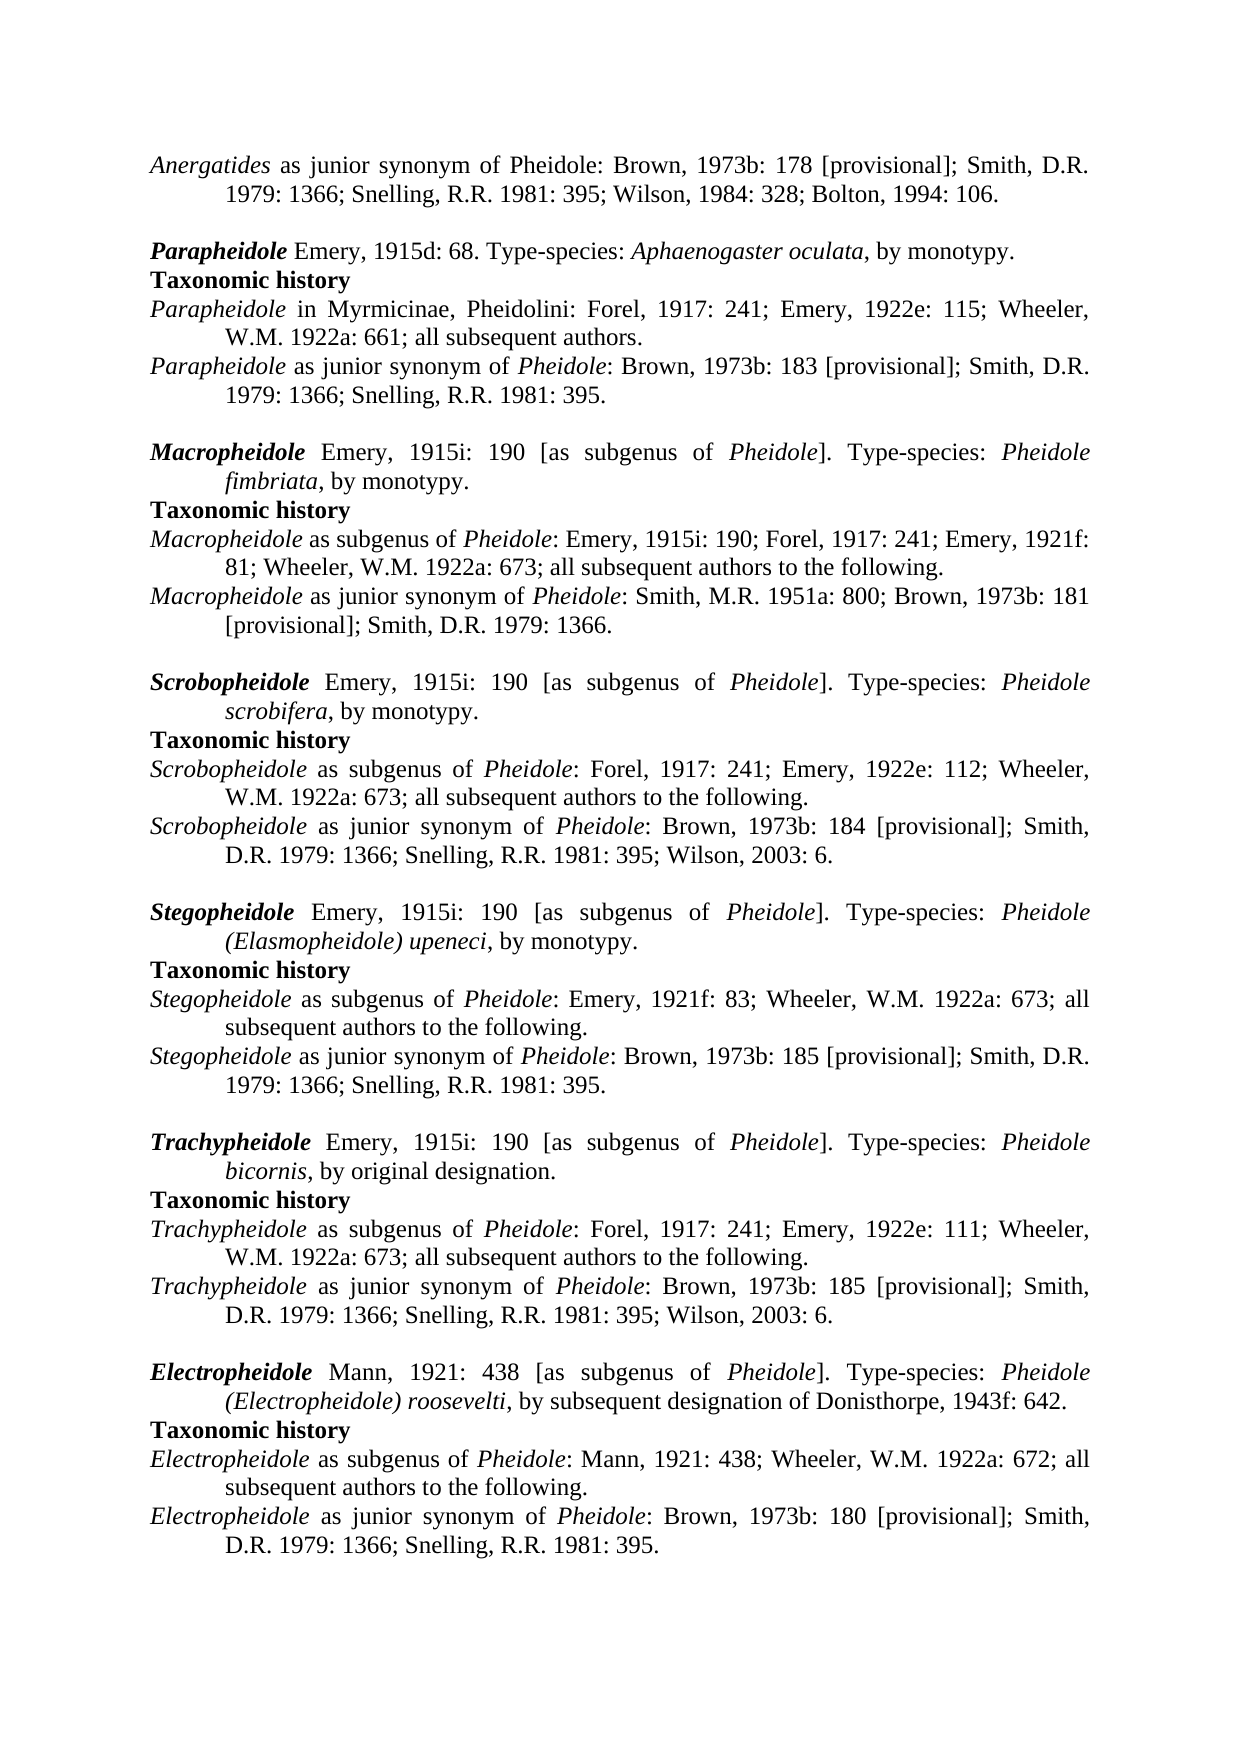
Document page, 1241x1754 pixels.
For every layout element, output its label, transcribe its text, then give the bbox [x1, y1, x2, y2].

text Taxonomic history [150, 955, 1090, 984]
text Stegopheidole Emery, 1915i: 190 [as subgenus of Pheidole]. Type-species: Pheidole (Elasmopheidole) upeneci, by monotypy. [150, 897, 1090, 955]
text Parapheidole in Myrmicinae, Pheidolini: Forel, 1917: 241; Emery, 1922e: 115; Wheeler, W.M. 1922a: 661; all subsequent authors. [150, 294, 1090, 351]
text Scrobopheidole as subgenus of Pheidole: Forel, 1917: 241; Emery, 1922e: 112; Wheeler, W.M. 1922a: 673; all subsequent authors to the following. [150, 754, 1090, 811]
text Trachypheidole as junior synonym of Pheidole: Brown, 1973b: 185 [provisional]; Smith, D.R. 1979: 1366; Snelling, R.R. 1981: 395; Wilson, 2003: 6. [150, 1271, 1090, 1329]
text Trachypheidole as subgenus of Pheidole: Forel, 1917: 241; Emery, 1922e: 111; Wheeler, W.M. 1922a: 673; all subsequent authors to the following. [150, 1214, 1090, 1271]
text Electropheidole Mann, 1921: 438 [as subgenus of Pheidole]. Type-species: Pheidole (Electropheidole) roosevelti, by subsequent designation of Donisthorpe, 1943f: 642. [150, 1357, 1090, 1415]
text Electropheidole as junior synonym of Pheidole: Brown, 1973b: 180 [provisional]; Smith, D.R. 1979: 1366; Snelling, R.R. 1981: 395. [150, 1501, 1090, 1559]
text Anergatides as junior synonym of Pheidole: Brown, 1973b: 178 [provisional]; Smith, D.R. 1979: 1366; Snelling, R.R. 1981: 395; Wilson, 1984: 328; Bolton, 1994: 106. [150, 150, 1090, 207]
text Scrobopheidole as junior synonym of Pheidole: Brown, 1973b: 184 [provisional]; Smith, D.R. 1979: 1366; Snelling, R.R. 1981: 395; Wilson, 2003: 6. [150, 811, 1090, 869]
text Macropheidole Emery, 1915i: 190 [as subgenus of Pheidole]. Type-species: Pheidole fimbriata, by monotypy. [150, 437, 1090, 495]
text Parapheidole as junior synonym of Pheidole: Brown, 1973b: 183 [provisional]; Smith, D.R. 1979: 1366; Snelling, R.R. 1981: 395. [150, 351, 1090, 409]
text Scrobopheidole Emery, 1915i: 190 [as subgenus of Pheidole]. Type-species: Pheidole scrobifera, by monotypy. [150, 667, 1090, 725]
text Trachypheidole Emery, 1915i: 190 [as subgenus of Pheidole]. Type-species: Pheidole bicornis, by original designation. [150, 1127, 1090, 1185]
text Taxonomic history [150, 265, 1090, 294]
text Stegopheidole as junior synonym of Pheidole: Brown, 1973b: 185 [provisional]; Smith, D.R. 1979: 1366; Snelling, R.R. 1981: 395. [150, 1041, 1090, 1099]
text Taxonomic history [150, 495, 1090, 524]
text Macropheidole as junior synonym of Pheidole: Smith, M.R. 1951a: 800; Brown, 1973b: 181 [provisional]; Smith, D.R. 1979: 1366. [150, 581, 1090, 639]
text Electropheidole as subgenus of Pheidole: Mann, 1921: 438; Wheeler, W.M. 1922a: 672; all subsequent authors to the following. [150, 1444, 1090, 1501]
text Taxonomic history [150, 1415, 1090, 1444]
text Taxonomic history [150, 725, 1090, 754]
text Stegopheidole as subgenus of Pheidole: Emery, 1921f: 83; Wheeler, W.M. 1922a: 673; all subsequent authors to the following. [150, 984, 1090, 1041]
text Parapheidole Emery, 1915d: 68. Type-species: Aphaenogaster oculata, by monotypy. [150, 236, 1090, 265]
text Macropheidole as subgenus of Pheidole: Emery, 1915i: 190; Forel, 1917: 241; Emery, 1921f: 81; Wheeler, W.M. 1922a: 673; all subsequent authors to the following. [150, 524, 1090, 581]
text Taxonomic history [150, 1185, 1090, 1214]
